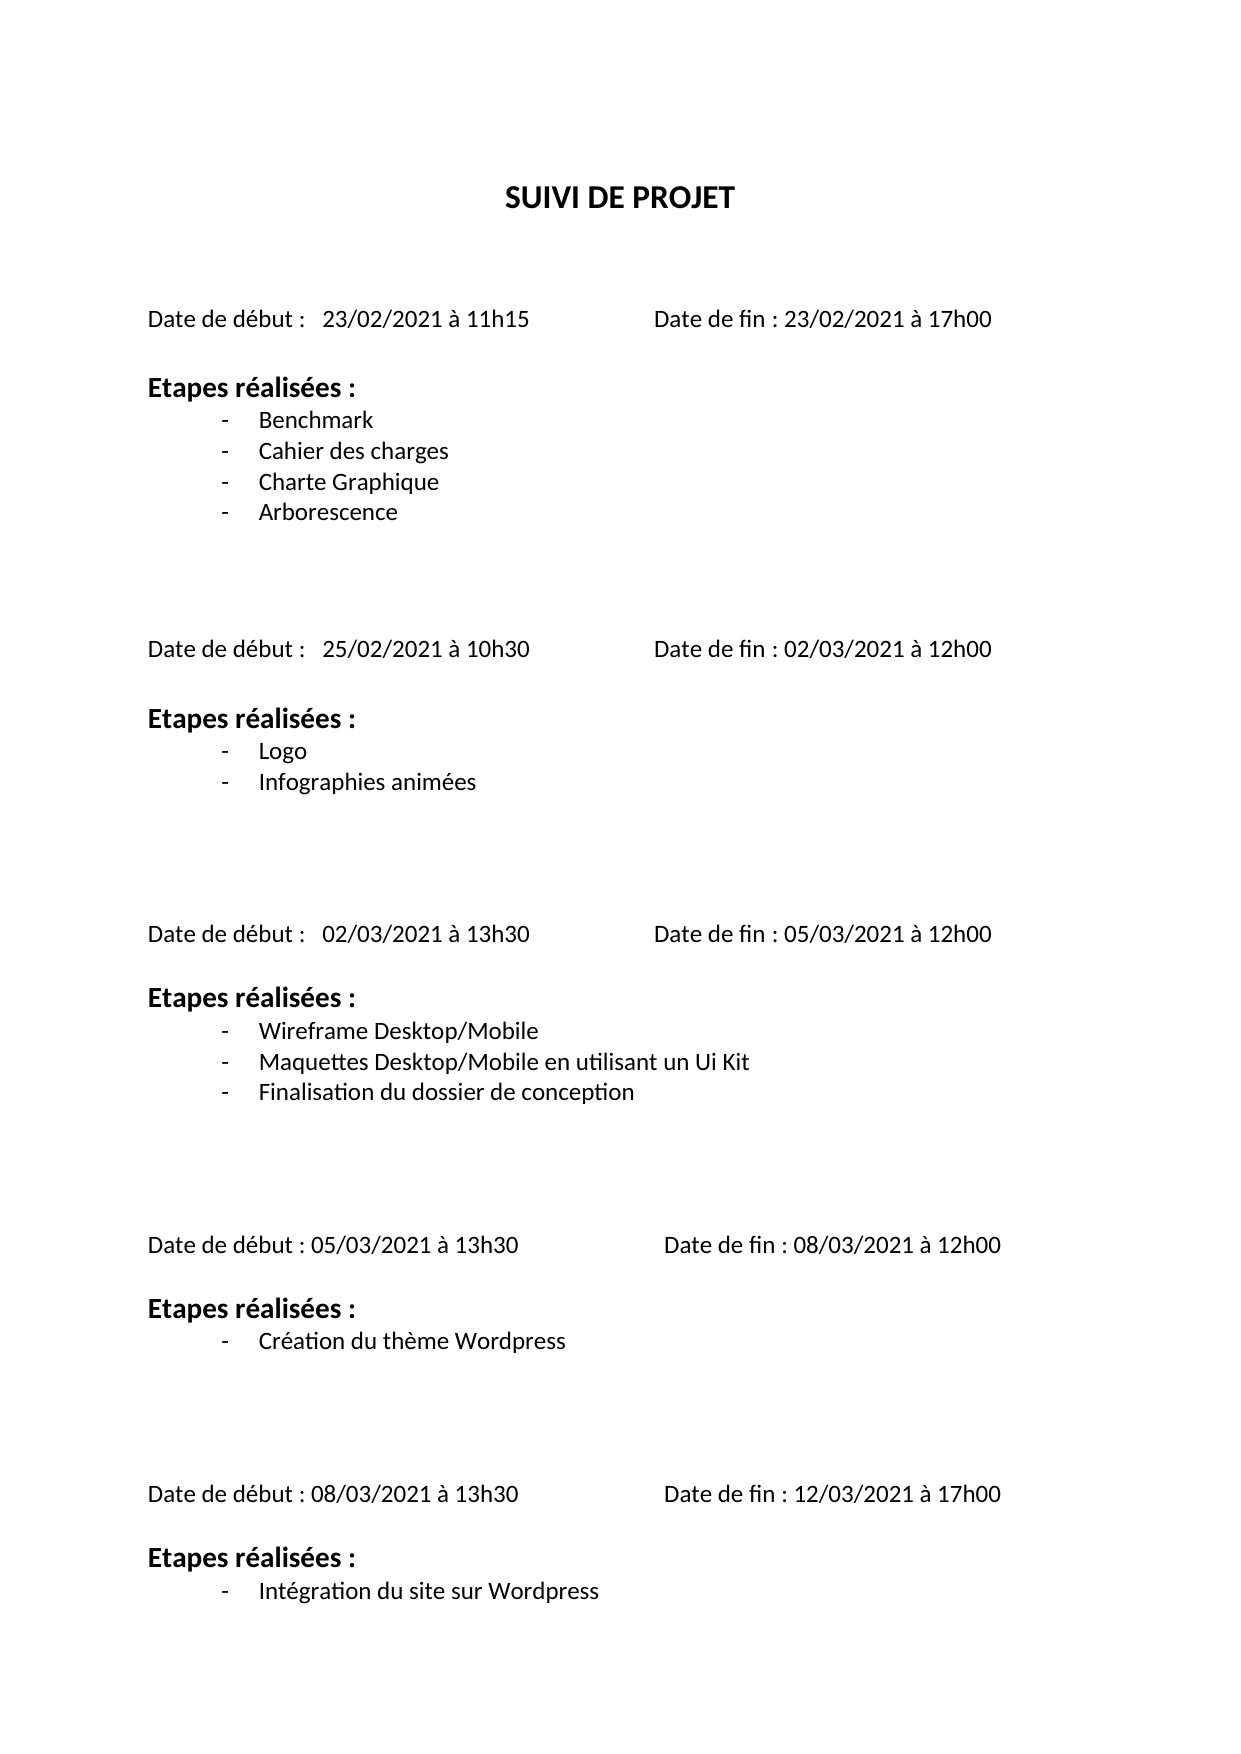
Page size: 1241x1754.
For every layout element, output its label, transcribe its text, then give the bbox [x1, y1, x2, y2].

text Date de début : 08/03/2021 à 13h30 Date de fin : 12/03/2021 à 17h00 [148, 1478, 1093, 1509]
list Logo [221, 735, 1093, 766]
text Etapes réalisées : [148, 369, 1093, 405]
text Date de début : 25/02/2021 à 10h30 Date de fin : 02/03/2021 à 12h00 [148, 634, 1093, 664]
list Maquettes Desktop/Mobile en utilisant un Ui Kit [221, 1046, 1093, 1076]
text Etapes réalisées : [148, 700, 1093, 735]
list Benchmark [221, 405, 1093, 435]
text SUIVI DE PROJET [148, 176, 1093, 216]
text Date de début : 23/02/2021 à 11h15 Date de fin : 23/02/2021 à 17h00 [148, 303, 1093, 333]
list Cahier des charges [221, 435, 1093, 466]
text Etapes réalisées : [148, 1290, 1093, 1326]
text Etapes réalisées : [148, 979, 1093, 1015]
list Intégration du site sur Wordpress [221, 1575, 1093, 1605]
text Etapes réalisées : [148, 1539, 1093, 1575]
text Date de début : 05/03/2021 à 13h30 Date de fin : 08/03/2021 à 12h00 [148, 1229, 1093, 1259]
list Création du thème Wordpress [221, 1326, 1093, 1356]
list Charte Graphique [221, 466, 1093, 496]
list Wireframe Desktop/Mobile [221, 1015, 1093, 1046]
text Date de début : 02/03/2021 à 13h30 Date de fin : 05/03/2021 à 12h00 [148, 918, 1093, 949]
list Infographies animées [221, 766, 1093, 796]
list Finalisation du dossier de conception [221, 1076, 1093, 1107]
list Arborescence [221, 496, 1093, 527]
